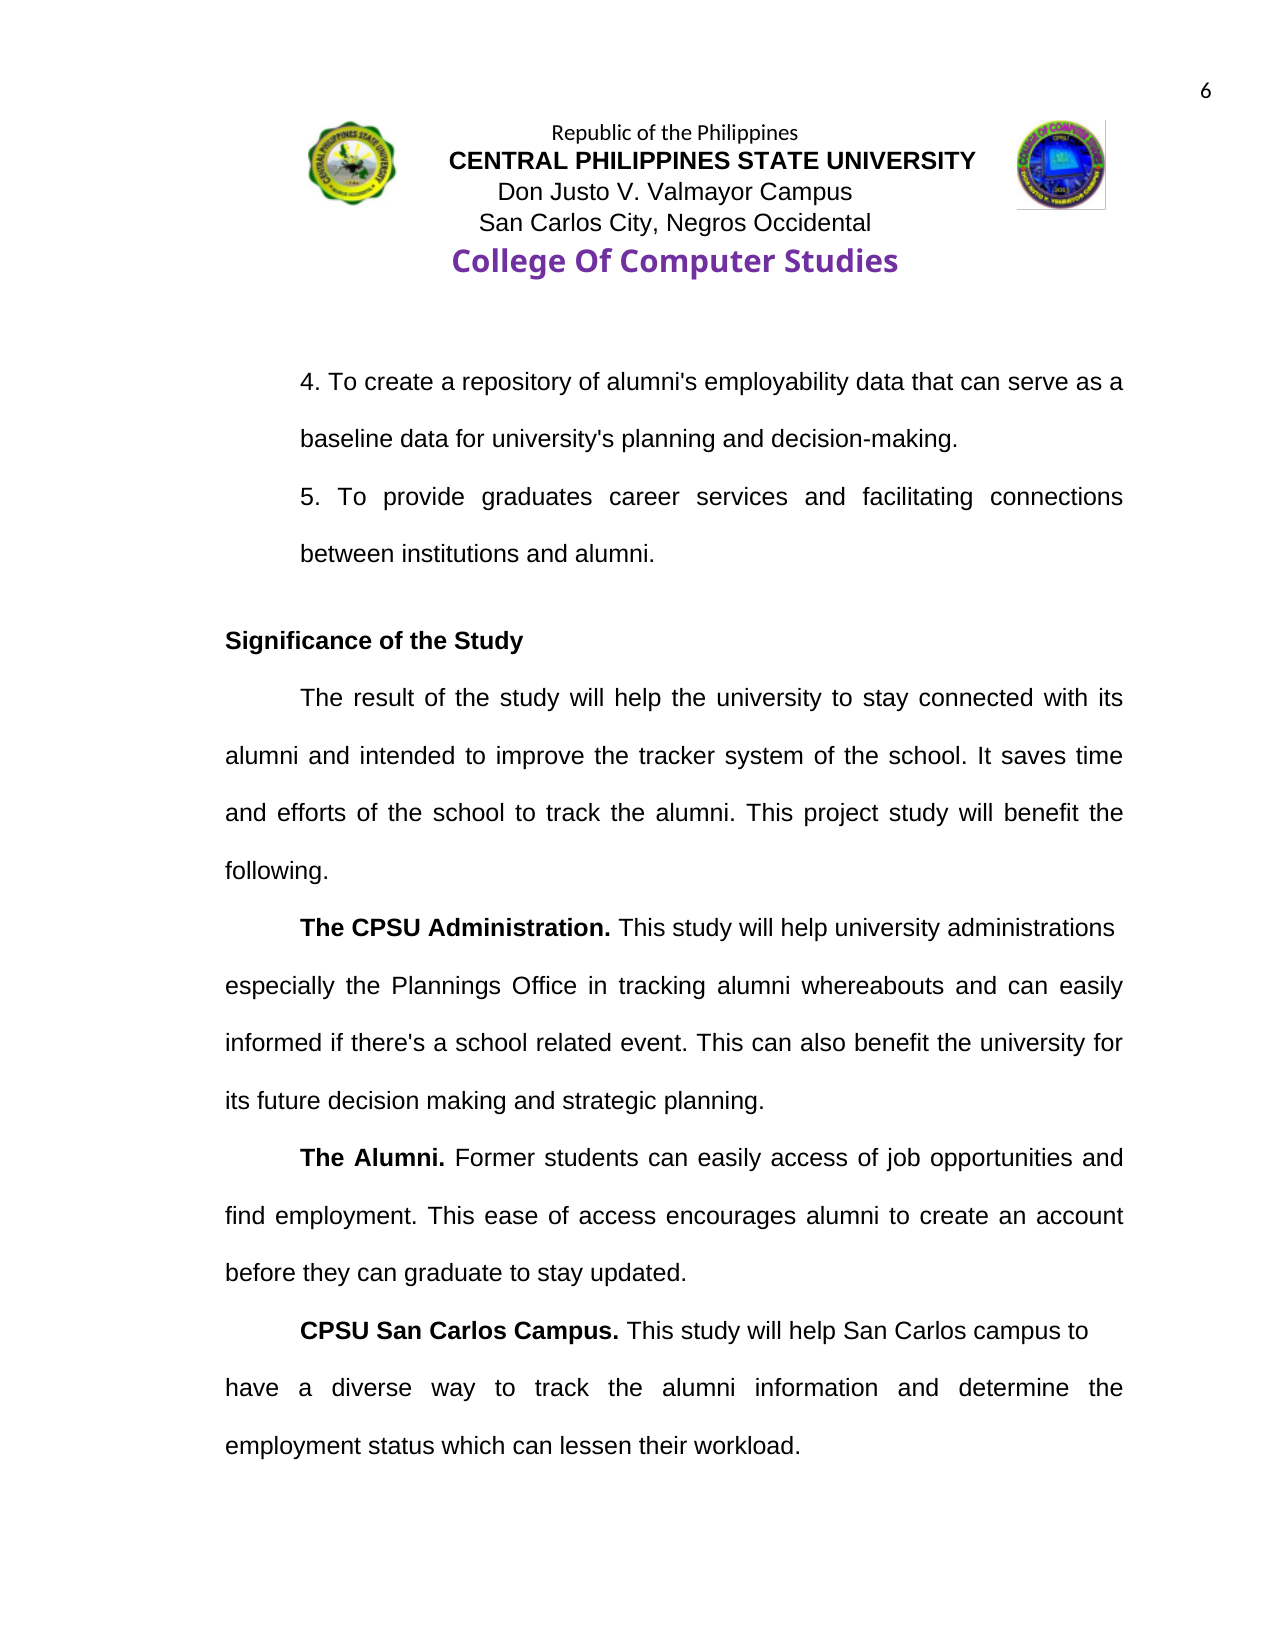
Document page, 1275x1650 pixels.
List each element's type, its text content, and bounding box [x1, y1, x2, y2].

picture [1016, 120, 1107, 211]
text Significance of the Study [225, 626, 1125, 654]
text have a diverse way to track the alumni information and determine the employment status which can lessen their workload. [225, 1373, 1125, 1459]
picture [307, 120, 398, 210]
text especially the Plannings Office in tracking alumni whereabouts and can easily informed if there's a school related event. This can also benefit the university for its future decision making and strategic planning. [225, 971, 1125, 1114]
text The result of the study will help the university to stay connected with its alumni and intended to improve the tracker system of the school. It saves time and efforts of the school to track the alumni. This project study will benefit the following. [225, 683, 1125, 884]
text The CPSU Administration. This study will help university administrations [225, 913, 1125, 942]
text The Alumni. Former students can easily access of job opportunities and find employment. This ease of access encourages alumni to create an account before they can graduate to stay updated. [225, 1143, 1125, 1287]
text CPSU San Carlos Campus. This study will help San Carlos campus to [225, 1316, 1125, 1344]
text 5. To provide graduates career services and facilitating connections between institutions and alumni. [300, 482, 1125, 568]
text 4. To create a repository of alumni's employability data that can serve as a baseline data for university's planning and decision-making. [300, 367, 1125, 453]
